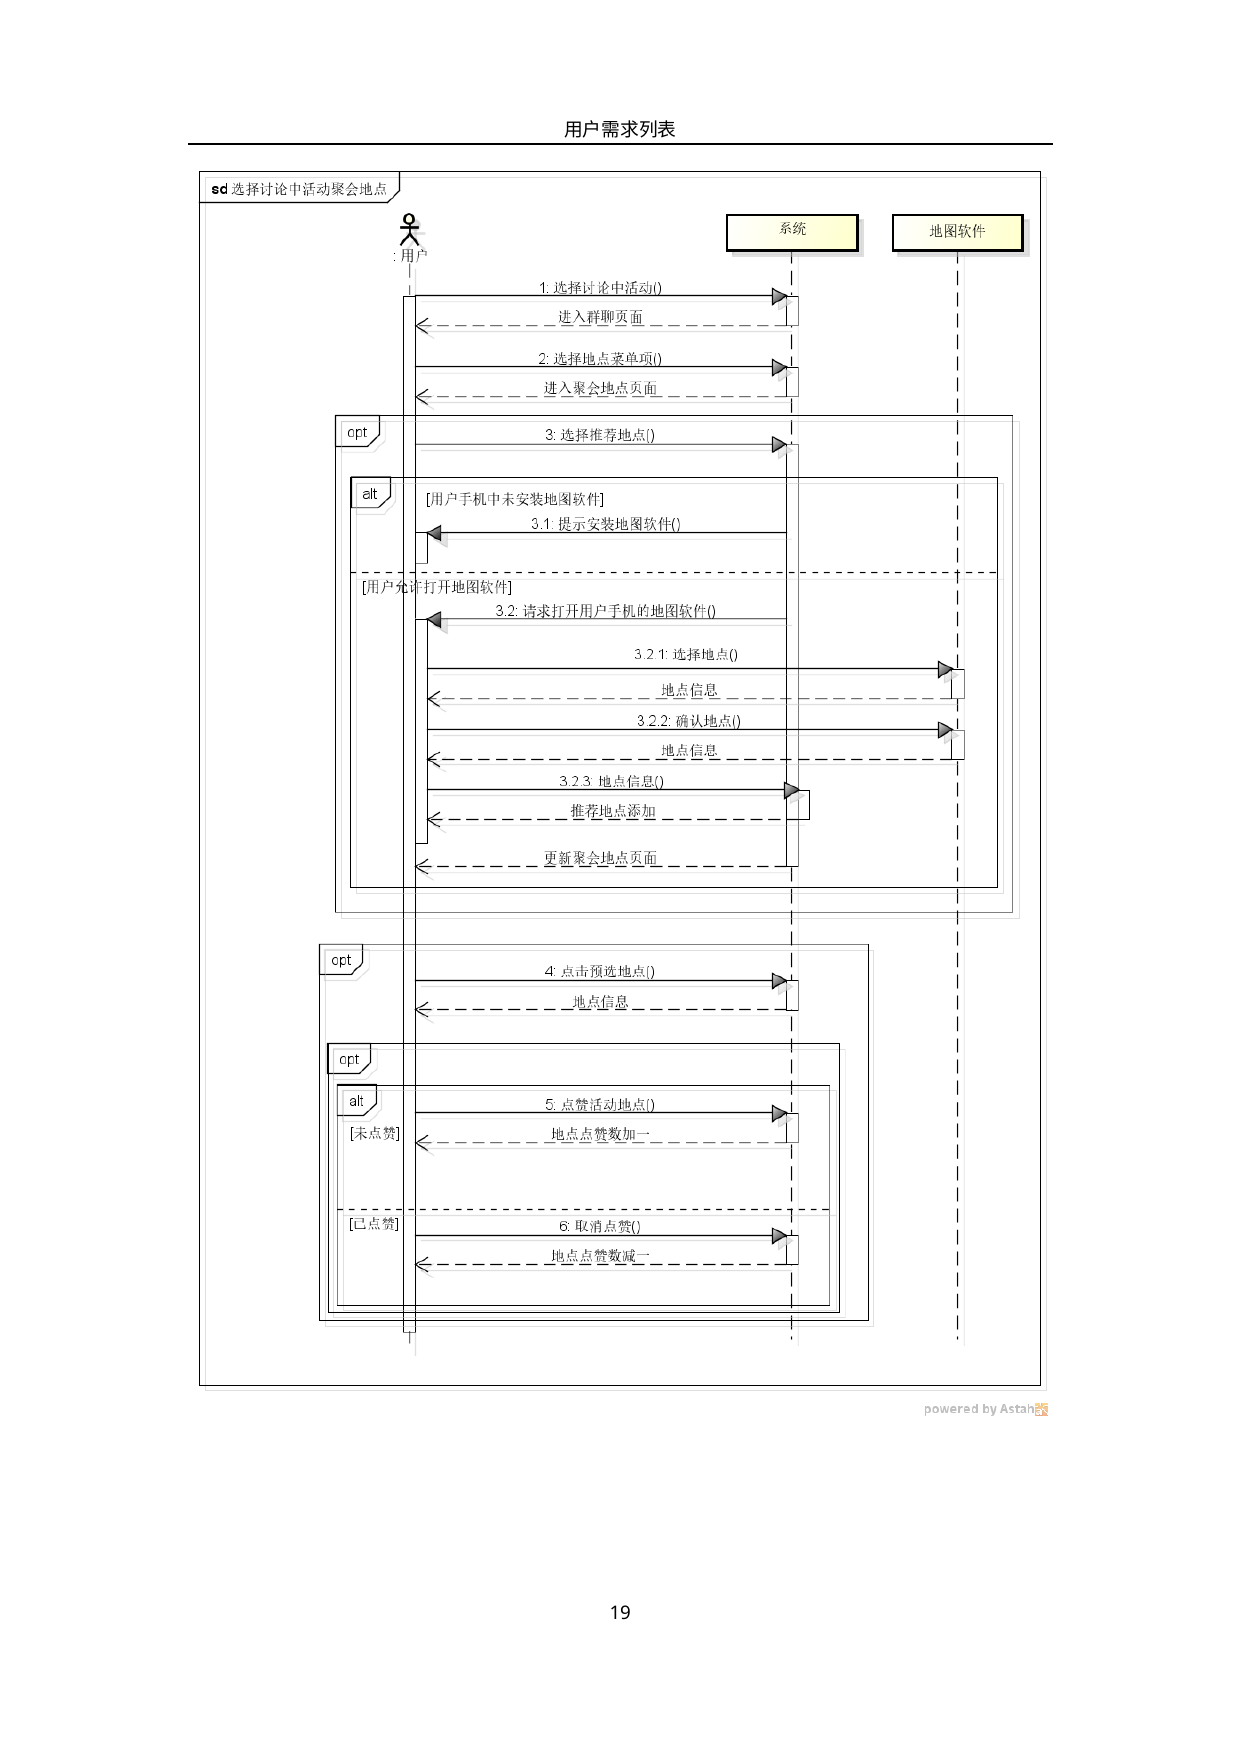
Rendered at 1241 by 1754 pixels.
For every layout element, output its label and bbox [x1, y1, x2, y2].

picture [187, 159, 1052, 1420]
